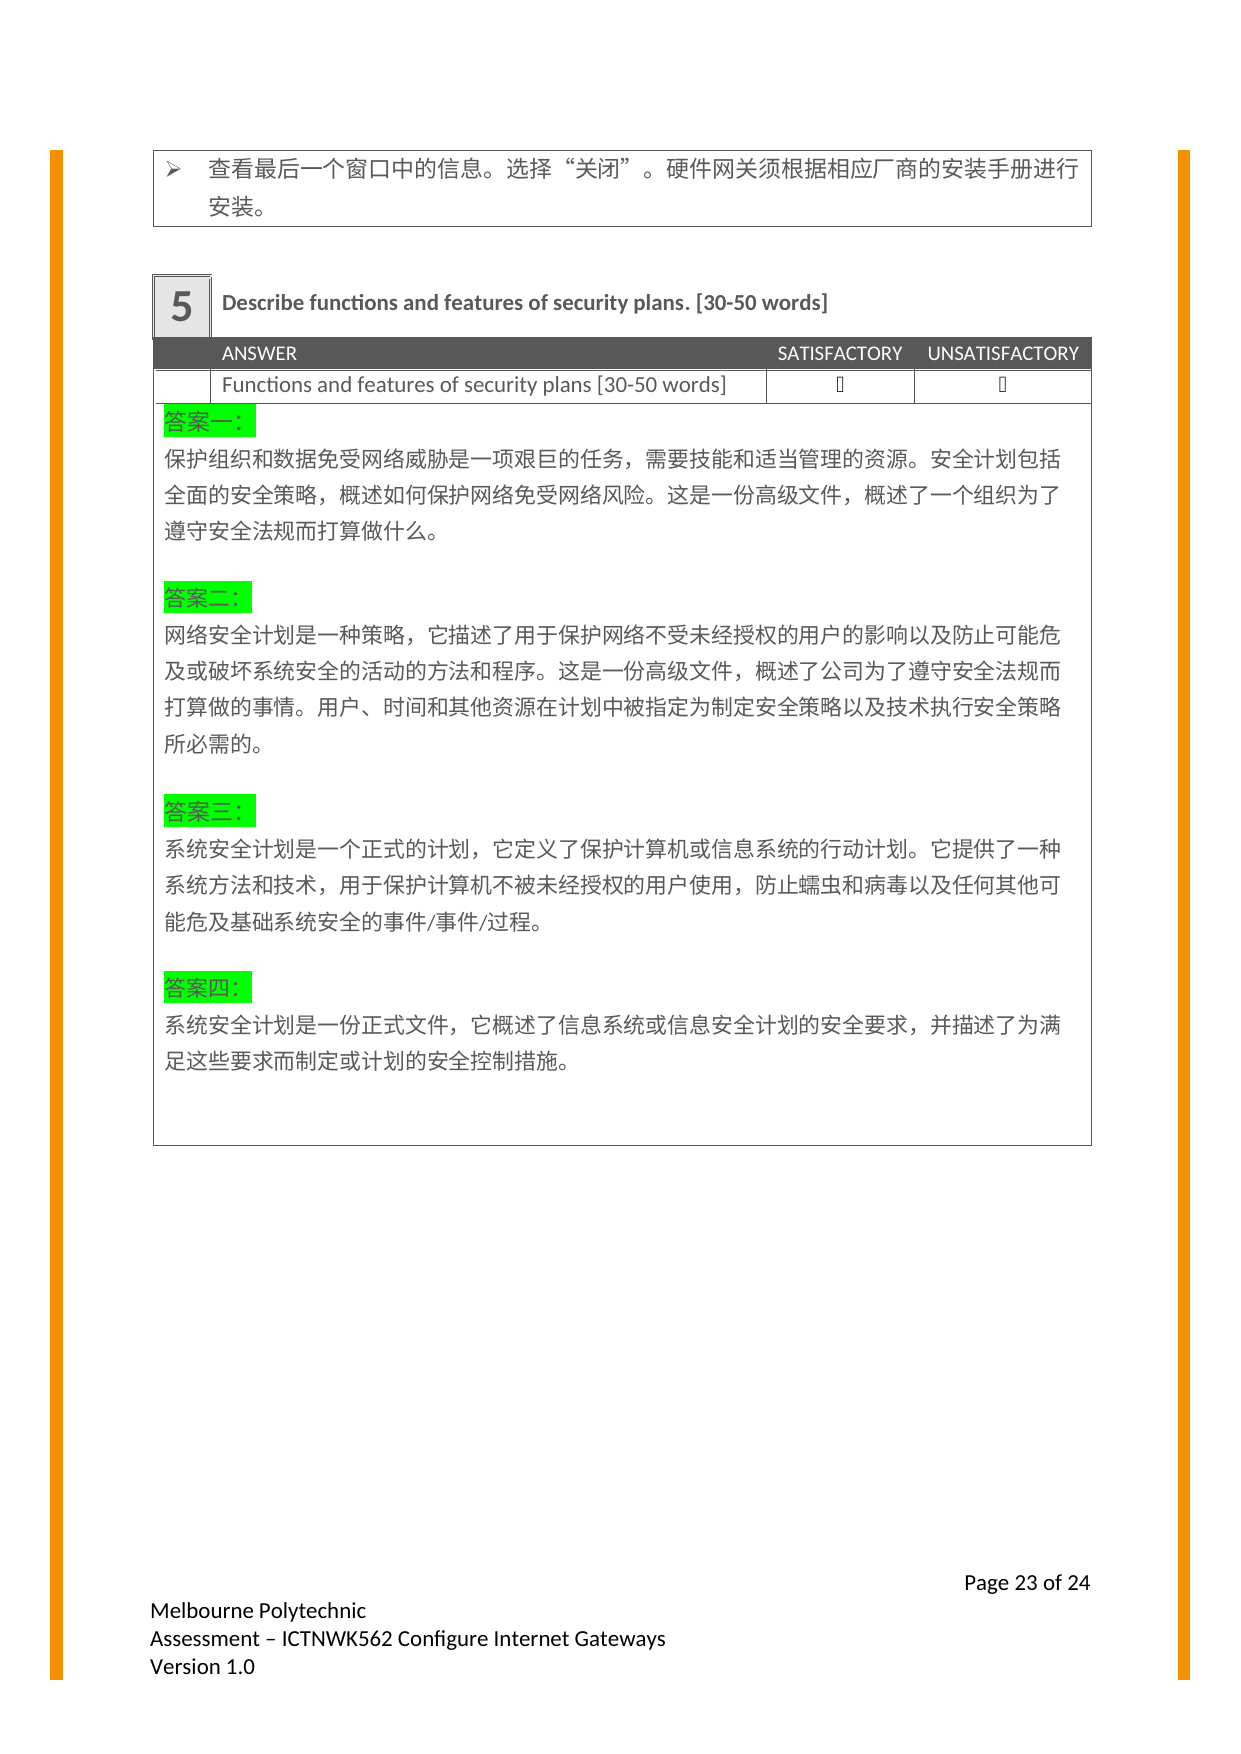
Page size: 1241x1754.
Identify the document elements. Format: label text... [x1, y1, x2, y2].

table_cell [915, 371, 1091, 402]
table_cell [154, 151, 1091, 226]
table_cell Unsatisfactory [915, 340, 1091, 369]
table_cell Answer [211, 340, 766, 369]
table_cell [154, 337, 210, 369]
table_cell [767, 371, 914, 402]
table_cell Satisfactory [767, 340, 914, 369]
table_header 5 [153, 275, 211, 337]
table_header Describe functions and features of security plans. [30-50 words] [211, 274, 1092, 337]
table_cell 答案一： 保护组织和数据免受网络威胁是一项艰巨的任务，需要技能和适当管理的资源。安全计划包括全面的安全策略，概述如何保护网络免受网络风险。这是一份高级文件，概述了一个组织为了遵守安全法规而打算做什么。 答案二： 网络安全计划是一种策略，它描述了用于保护网络不受未经授权的用户的影响以及防止可能危及或破坏系统安全的活动的方法和程序。这是一份高级文件，概述了公司为了遵守安全法规而打算做的事情。用户、时间和其他资源在计划中被指定为制定安全策略以及技术执行安全策略所必需的。 答案三： 系统安全计划是一个正式的计划，它定义了保护计算机或信息系统的行动计划。它提供了一种系统方法和技术，用于保护计算机不被未经授权的用户使用，防止蠕虫和病毒以及任何其他可能危及基础系统安全的事件/事件/过程。 答案四： 系统安全计划是一份正式文件，它概述了信息系统或信息安全计划的安全要求，并描述了为满足这些要求而制定或计划的安全控制措施。 [154, 403, 1091, 1144]
table_cell [154, 370, 210, 402]
table_cell Functions and features of security plans [30-50 words] [211, 371, 766, 402]
